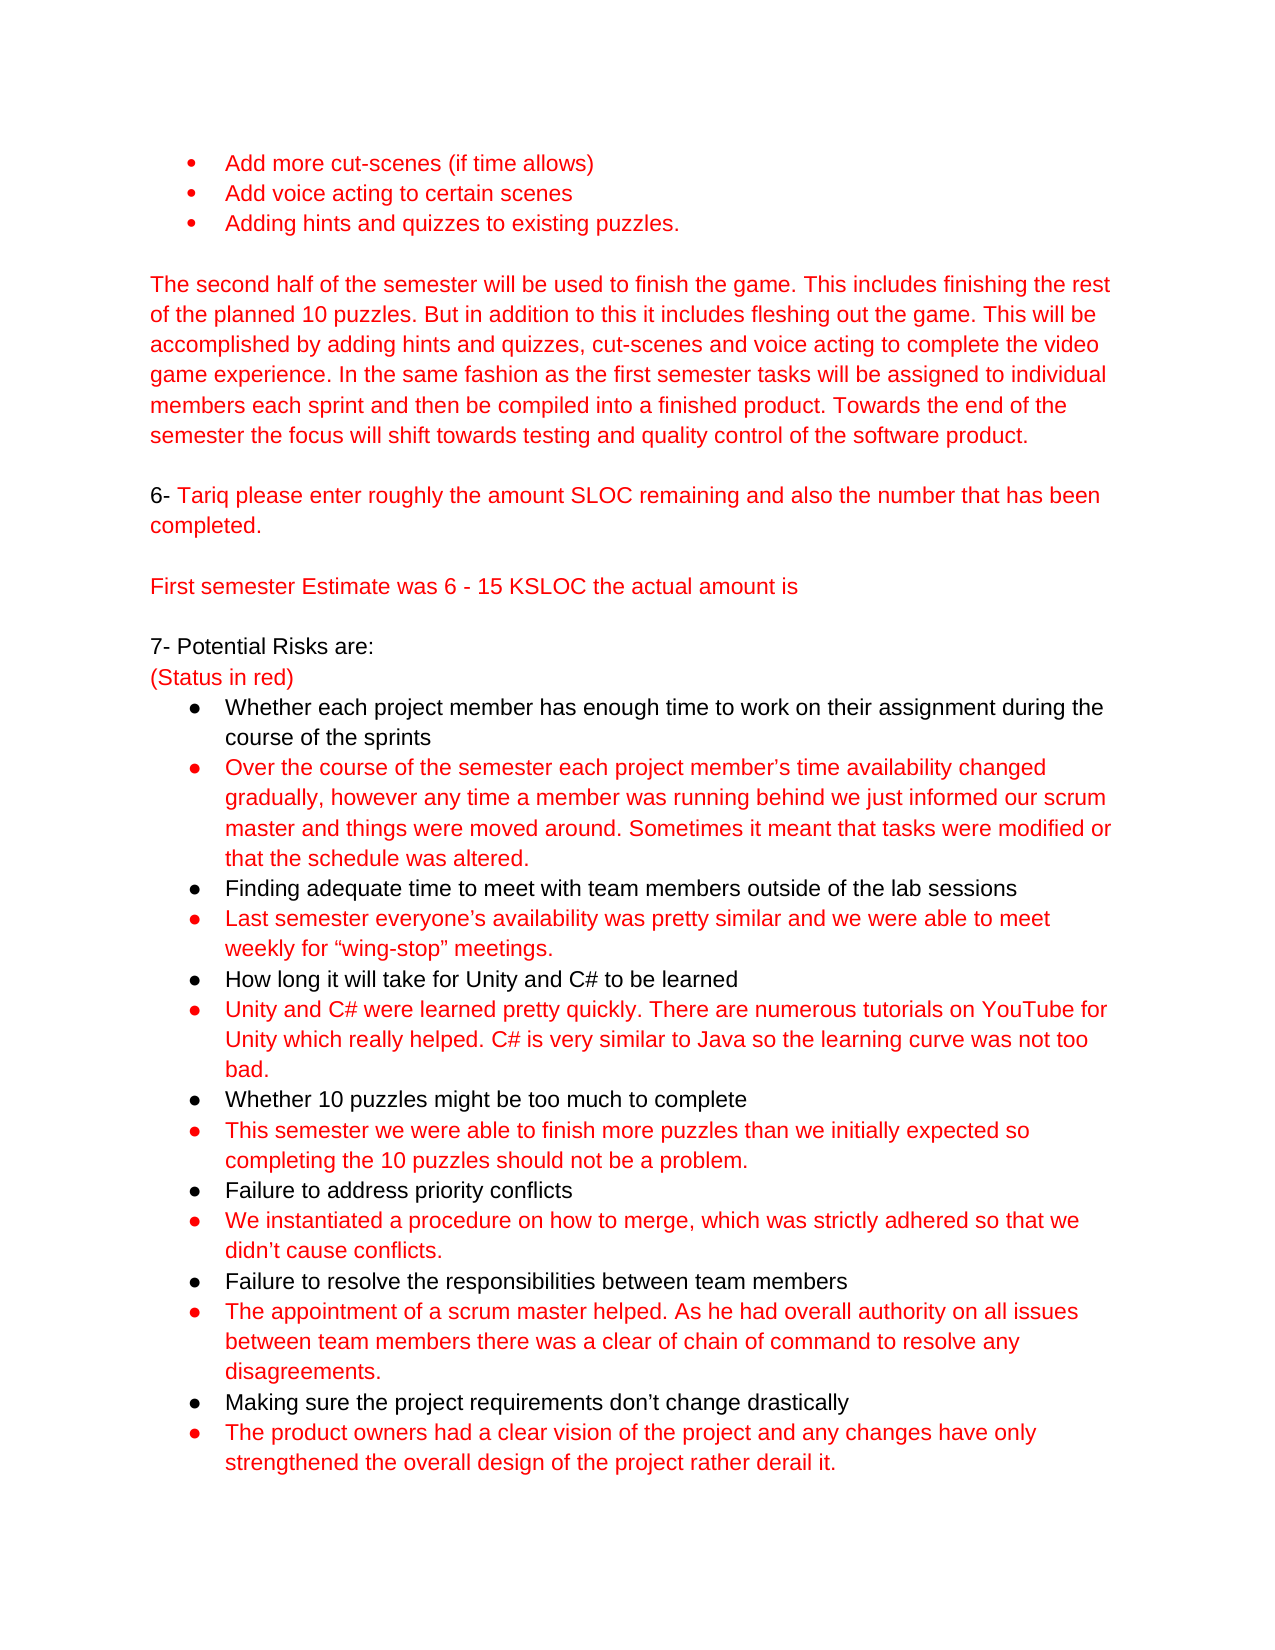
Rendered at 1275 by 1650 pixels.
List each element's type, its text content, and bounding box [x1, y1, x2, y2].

list Whether each project member has enough time to work on their assignment during the course of the sprints [188, 694, 1125, 750]
text The second half of the semester will be used to finish the game. This includes finishing the rest of the planned 10 puzzles. But in addition to this it includes fleshing out the game. This will be accomplished by adding hints and quizzes, cut-scenes and voice acting to complete the video game experience. In the same fashion as the first semester tasks will be assigned to individual members each sprint and then be compiled into a finished product. Towards the end of the semester the focus will shift towards testing and quality control of the software product. [150, 271, 1125, 448]
list Failure to address priority conflicts [188, 1177, 1125, 1203]
list Failure to resolve the responsibilities between team members [188, 1268, 1125, 1294]
list Add more cut-scenes (if time allows) [187, 150, 1125, 176]
text 6- Tariq please enter roughly the amount SLOC remaining and also the number that has been completed. [150, 482, 1125, 539]
list Making sure the project requirements don’t change drastically [188, 1388, 1125, 1415]
text First semester Estimate was 6 - 15 KSLOC the actual amount is [150, 573, 1125, 599]
list The product owners had a clear vision of the project and any changes have only strengthened the overall design of the project rather derail it. [188, 1419, 1125, 1475]
text 7- Potential Risks are: [150, 633, 1125, 660]
list We instantiated a procedure on how to merge, which was strictly adhered so that we didn’t cause conflicts. [188, 1207, 1125, 1264]
list Unity and C# were learned pretty quickly. There are numerous tutorials on YouTube for Unity which really helped. C# is very similar to Java so the learning curve was not too bad. [188, 996, 1125, 1083]
list This semester we were able to finish more puzzles than we initially expected so completing the 10 puzzles should not be a problem. [188, 1117, 1125, 1173]
list Last semester everyone’s availability was pretty similar and we were able to meet weekly for “wing-stop” meetings. [188, 905, 1125, 962]
list Finding adequate time to meet with team members outside of the lab sessions [188, 875, 1125, 901]
list How long it will take for Unity and C# to be learned [188, 966, 1125, 992]
list Over the course of the semester each project member’s time availability changed gradually, however any time a member was running behind we just informed our scrum master and things were moved around. Sometimes it meant that tasks were modified or that the schedule was altered. [188, 754, 1125, 871]
list Whether 10 puzzles might be too much to complete [188, 1086, 1125, 1113]
list The appointment of a scrum master helped. As he had overall authority on all issues between team members there was a clear of chain of command to resolve any disagreements. [188, 1298, 1125, 1385]
list Adding hints and quizzes to existing puzzles. [187, 210, 1125, 237]
text (Status in red) [150, 663, 1125, 690]
list Add voice acting to certain scenes [187, 180, 1125, 207]
